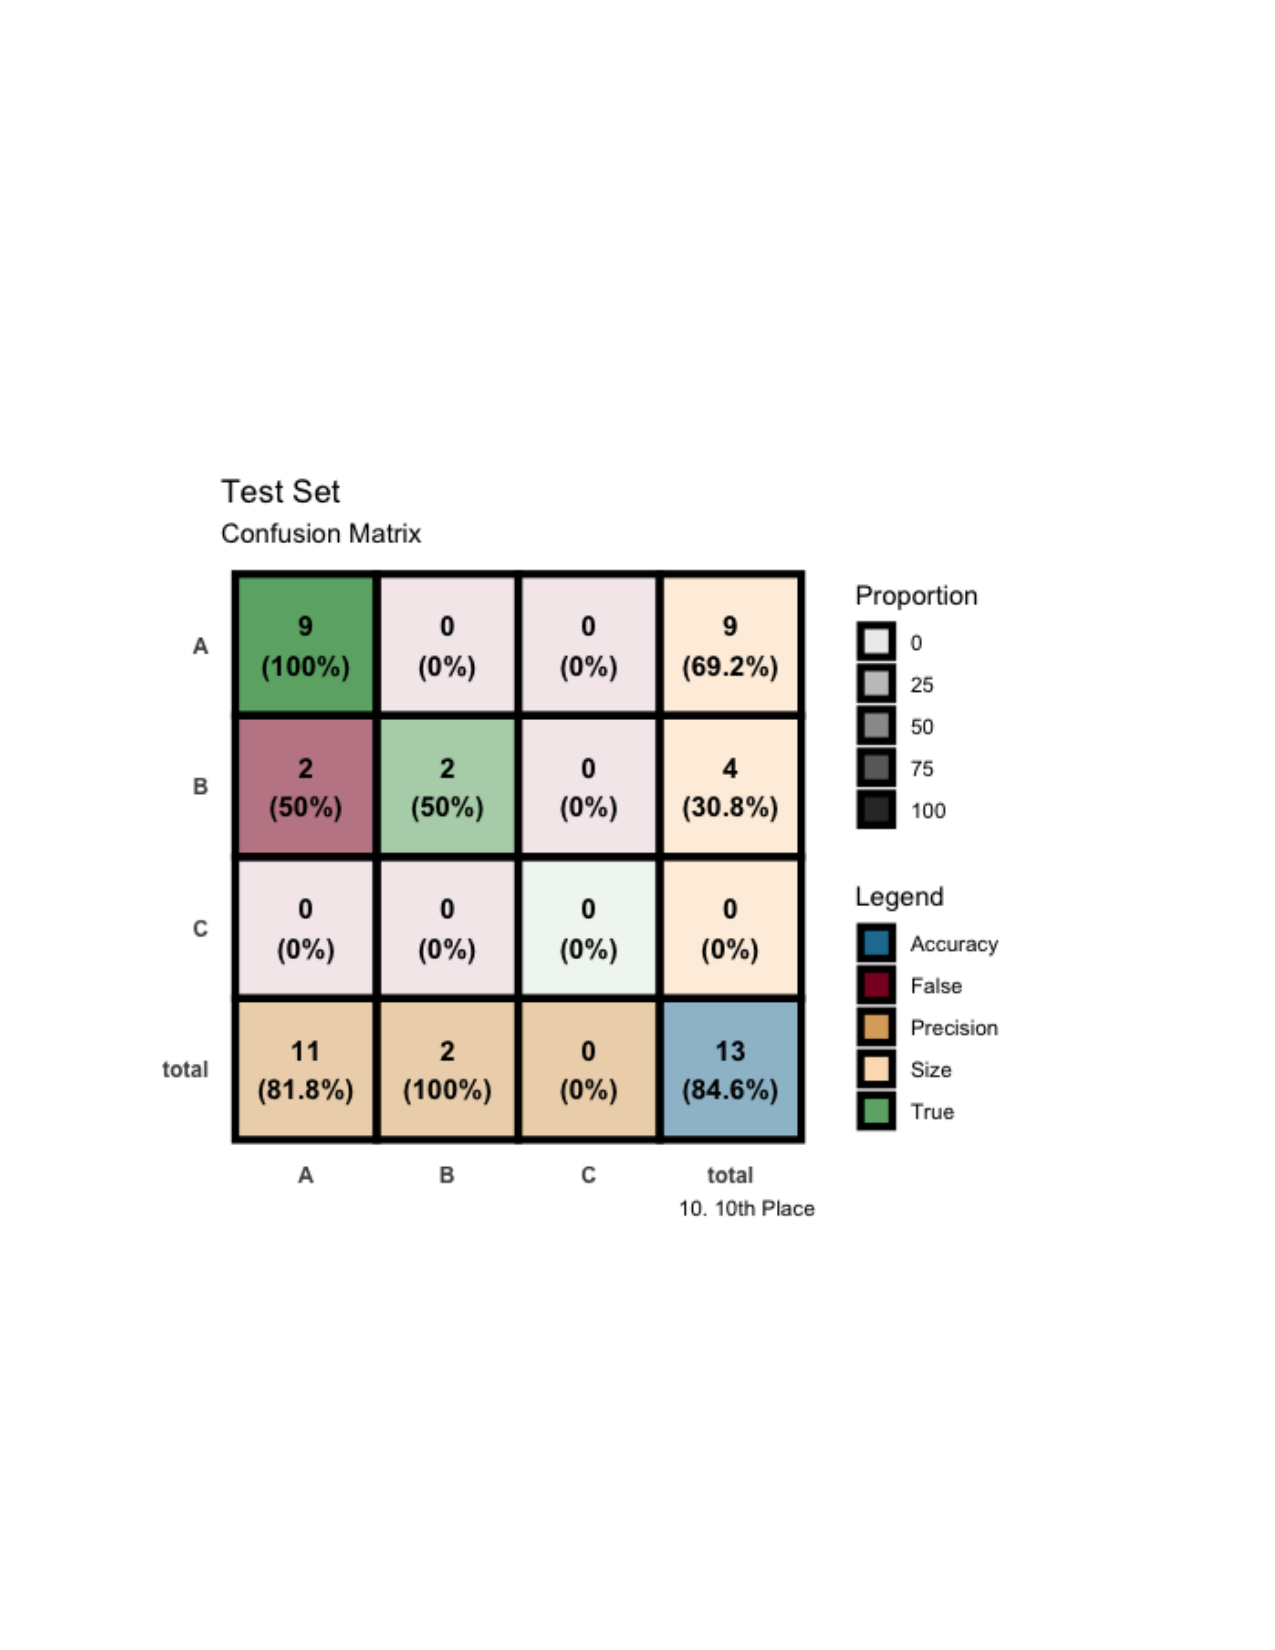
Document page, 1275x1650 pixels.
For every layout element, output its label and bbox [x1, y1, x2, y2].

picture [150, 150, 1025, 1501]
